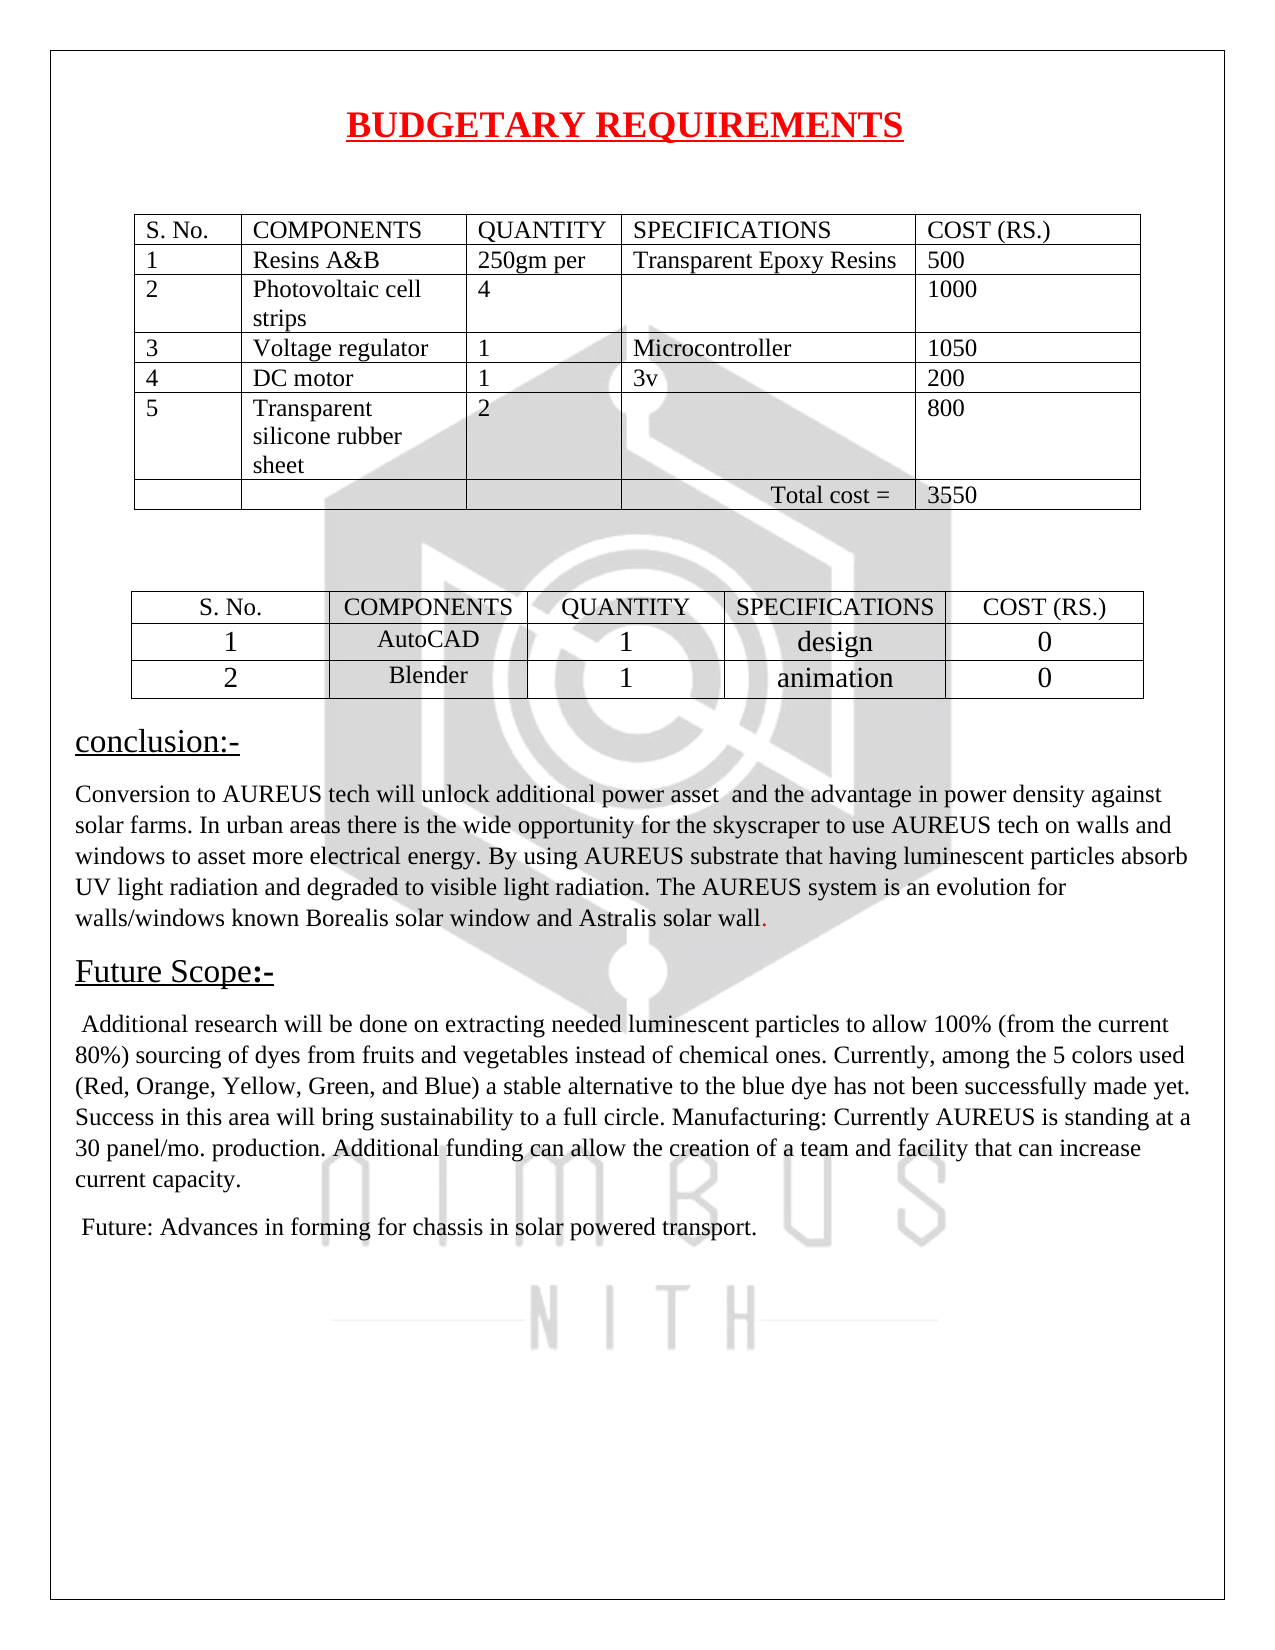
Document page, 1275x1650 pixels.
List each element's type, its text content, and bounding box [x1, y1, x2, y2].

table_cell 800 [916, 393, 1140, 479]
table_cell Microcontroller [622, 333, 915, 362]
text Additional research will be done on extracting needed luminescent particles to allow 100% (from the current 80%) sourcing of dyes from fruits and vegetables instead of chemical ones. Currently, among the 5 colors used (Red, Orange, Yellow, Green, and Blue) a stable alternative to the blue dye has not been successfully made yet. Success in this area will bring sustainability to a full circle. Manufacturing: Currently AUREUS is standing at a 30 panel/mo. production. Additional funding can allow the creation of a team and facility that can increase current capacity. [75, 1009, 1200, 1193]
table_cell 1 [528, 661, 724, 697]
table_cell 200 [916, 363, 1140, 392]
table_cell 3v [622, 363, 915, 392]
table_cell animation [725, 661, 945, 697]
table_cell 0 [946, 624, 1143, 659]
table_cell 4 [467, 275, 621, 332]
table_cell 4 [135, 363, 241, 392]
table_cell AutoCAD [330, 624, 527, 659]
text Conversion to AUREUS tech will unlock additional power asset and the advantage in power density against solar farms. In urban areas there is the wide opportunity for the skyscraper to use AUREUS tech on walls and windows to asset more electrical energy. By using AUREUS substrate that having luminescent particles absorb UV light radiation and degraded to visible light radiation. The AUREUS system is an evolution for walls/windows known Borealis solar window and Astralis solar wall. [75, 779, 1200, 932]
table_header COST (RS.) [916, 215, 1140, 244]
table_cell 5 [135, 393, 241, 479]
table_cell 3550 [916, 480, 1140, 509]
table_cell [622, 393, 915, 479]
table_header COMPONENTS [330, 592, 527, 623]
table_cell 1 [135, 245, 241, 273]
table_cell [622, 275, 915, 332]
table_cell 250gm per [467, 245, 621, 273]
table_cell 2 [467, 393, 621, 479]
table_cell Transparent silicone rubber sheet [242, 393, 466, 479]
table_cell [242, 480, 466, 509]
table_cell 1 [132, 624, 329, 659]
table_header SPECIFICATIONS [725, 592, 945, 623]
table_cell DC motor [242, 363, 466, 392]
table_header COMPONENTS [242, 215, 466, 244]
table_cell 1 [528, 624, 724, 659]
table_cell 1 [467, 363, 621, 392]
table_header QUANTITY [467, 215, 621, 244]
table_cell 0 [946, 661, 1143, 697]
table_header COST (RS.) [946, 592, 1143, 623]
text Future: Advances in forming for chassis in solar powered transport. [75, 1212, 1200, 1241]
table_cell 2 [135, 275, 241, 332]
table_cell Voltage regulator [242, 333, 466, 362]
table_cell 500 [916, 245, 1140, 273]
table_cell 3 [135, 333, 241, 362]
text conclusion:- [75, 692, 1200, 759]
table_cell Resins A&B [242, 245, 466, 273]
table_cell 1000 [916, 275, 1140, 332]
table_cell [135, 480, 241, 509]
table_header QUANTITY [528, 592, 724, 623]
text Future Scope:- [75, 951, 1200, 989]
table_cell Blender [330, 661, 527, 697]
table_cell Photovoltaic cell strips [242, 275, 466, 332]
table_cell 2 [132, 661, 329, 697]
table_cell Transparent Epoxy Resins [622, 245, 915, 273]
table_cell 1050 [916, 333, 1140, 362]
table_cell design [725, 624, 945, 659]
table_cell [467, 480, 621, 509]
table_header S. No. [135, 215, 241, 244]
table_cell 1 [467, 333, 621, 362]
table_cell Total cost = [622, 480, 915, 509]
table_header SPECIFICATIONS [622, 215, 915, 244]
table_header S. No. [132, 592, 329, 623]
